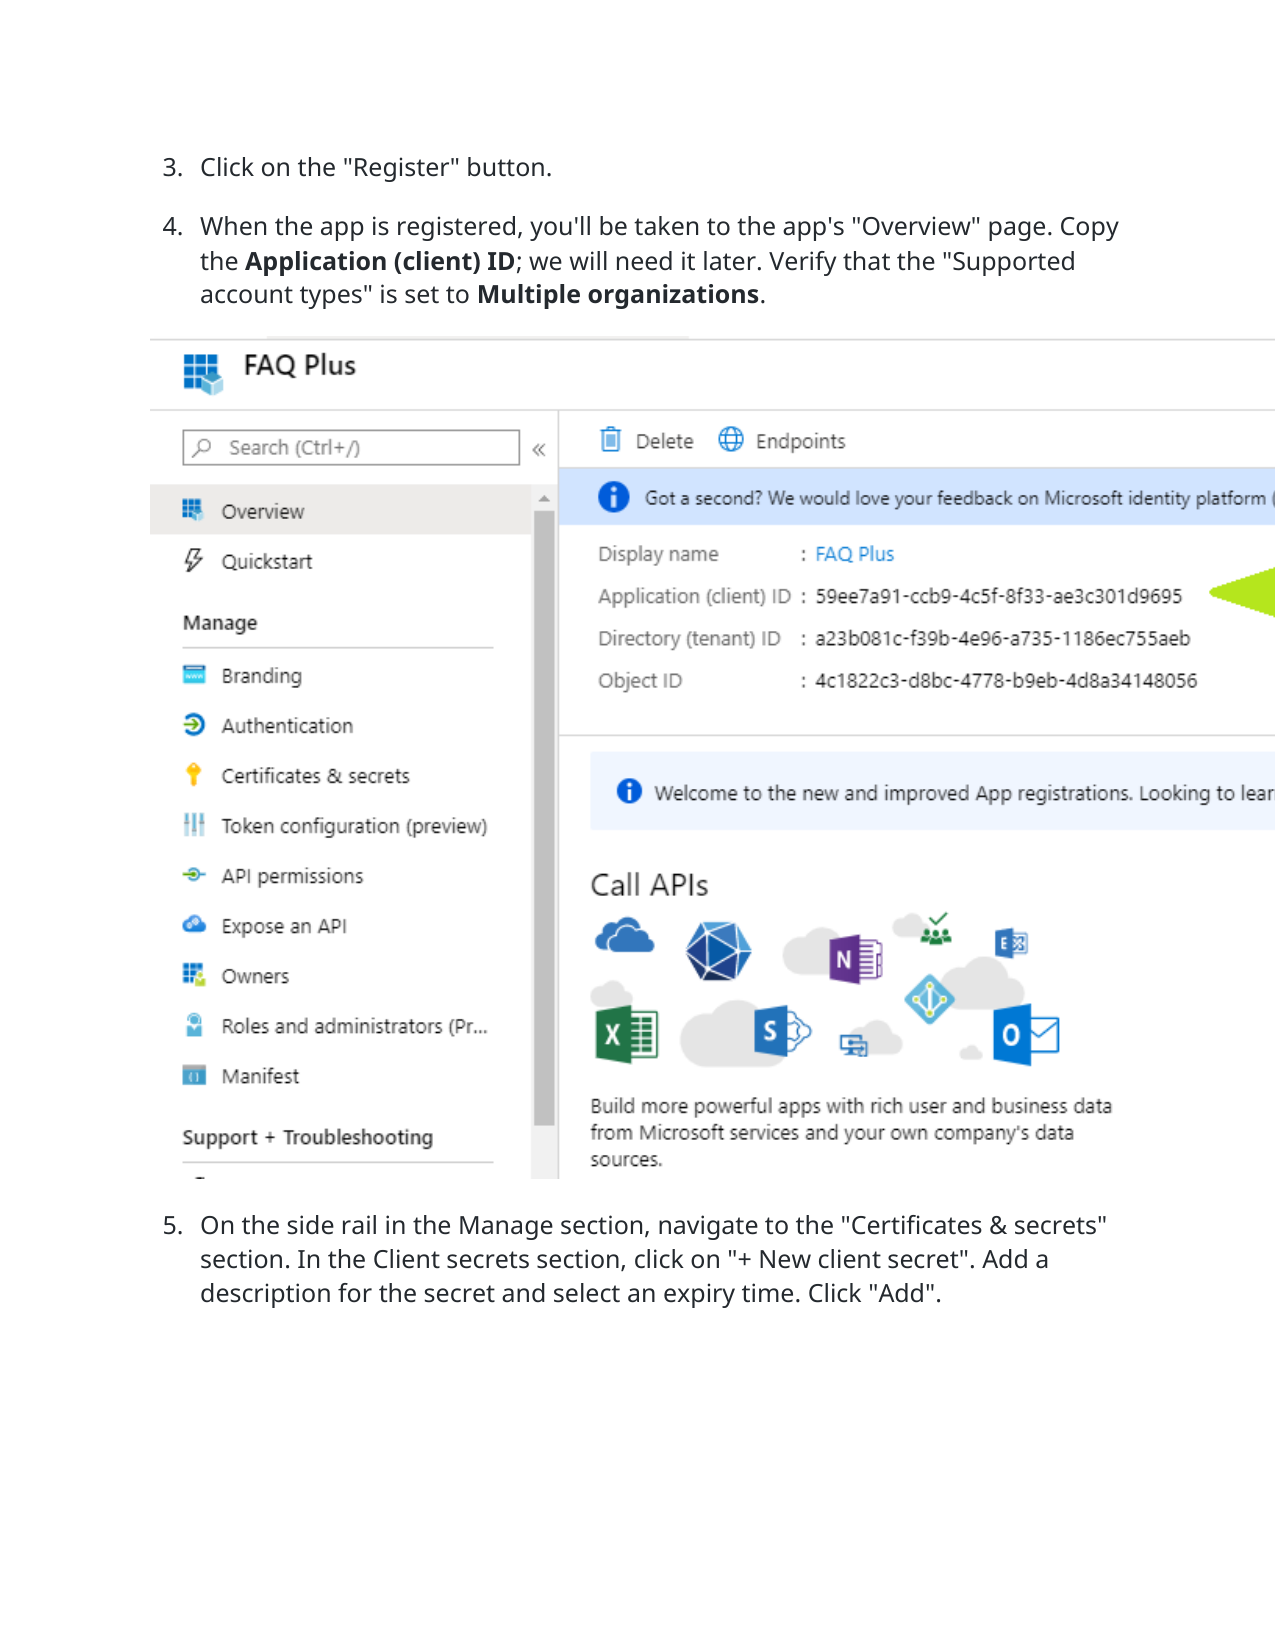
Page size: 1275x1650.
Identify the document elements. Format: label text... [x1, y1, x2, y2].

list Click on the "Register" button. [162, 150, 1125, 184]
list When the app is registered, you'll be taken to the app's "Overview" page. Copy the Application (client) ID; we will need it later. Verify that the "Supported account types" is set to Multiple organizations. [162, 209, 1125, 311]
list On the side rail in the Manage section, navigate to the "Certificates & secrets" section. In the Client secrets section, click on "+ New client secret". Add a description for the secret and select an expiry time. Click "Add". [162, 1208, 1125, 1310]
picture [150, 336, 1275, 1179]
